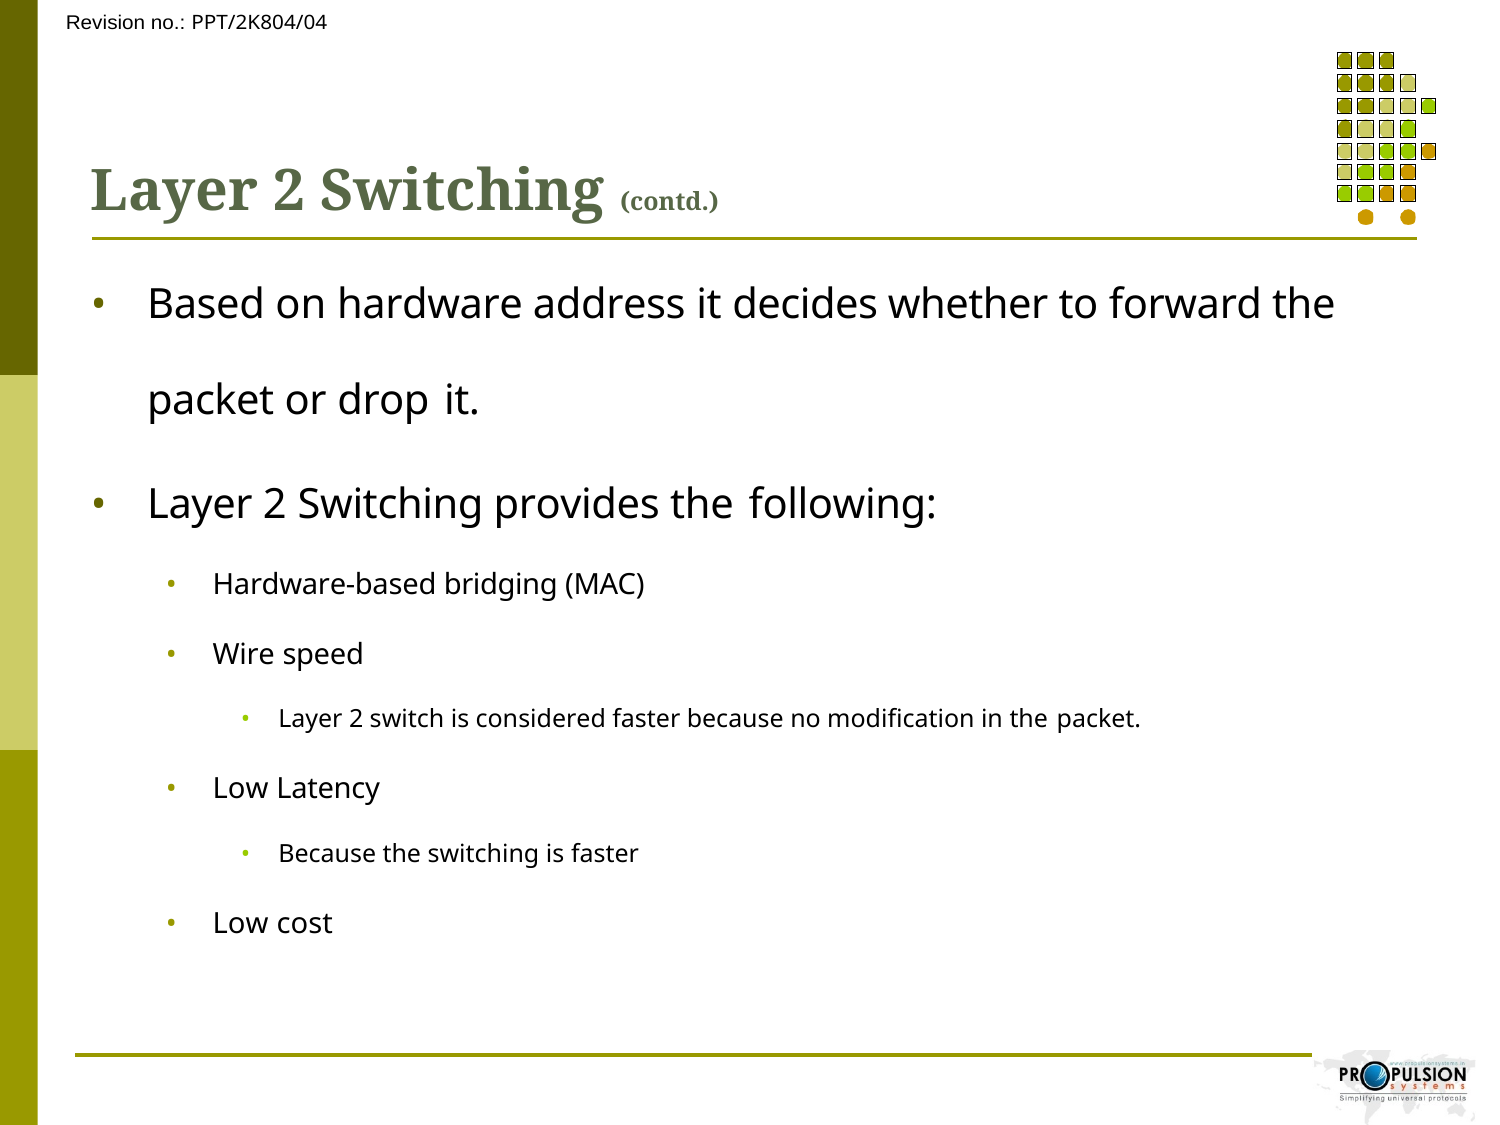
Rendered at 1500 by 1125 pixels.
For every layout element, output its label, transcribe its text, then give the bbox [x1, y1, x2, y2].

list Layer 2 Switching provides the following: [91, 474, 1498, 531]
picture [1400, 209, 1416, 225]
text Layer 2 Switching (contd.) [91, 50, 1498, 223]
picture [1357, 209, 1374, 225]
list Based on hardware address it decides whether to forward the packet or drop it. [91, 274, 1359, 427]
list Layer 2 switch is considered faster because no modification in the packet. [241, 701, 1498, 735]
picture [1312, 1050, 1477, 1125]
text Revision no.: PPT/2K804/04 [66, 8, 1498, 35]
subtitle Hardware-based bridging (MAC) [166, 563, 1498, 603]
subtitle Low cost [166, 903, 1498, 942]
subtitle Low Latency [166, 768, 1498, 807]
list Because the switching is faster [241, 836, 1498, 870]
list Wire speed [166, 633, 1498, 673]
